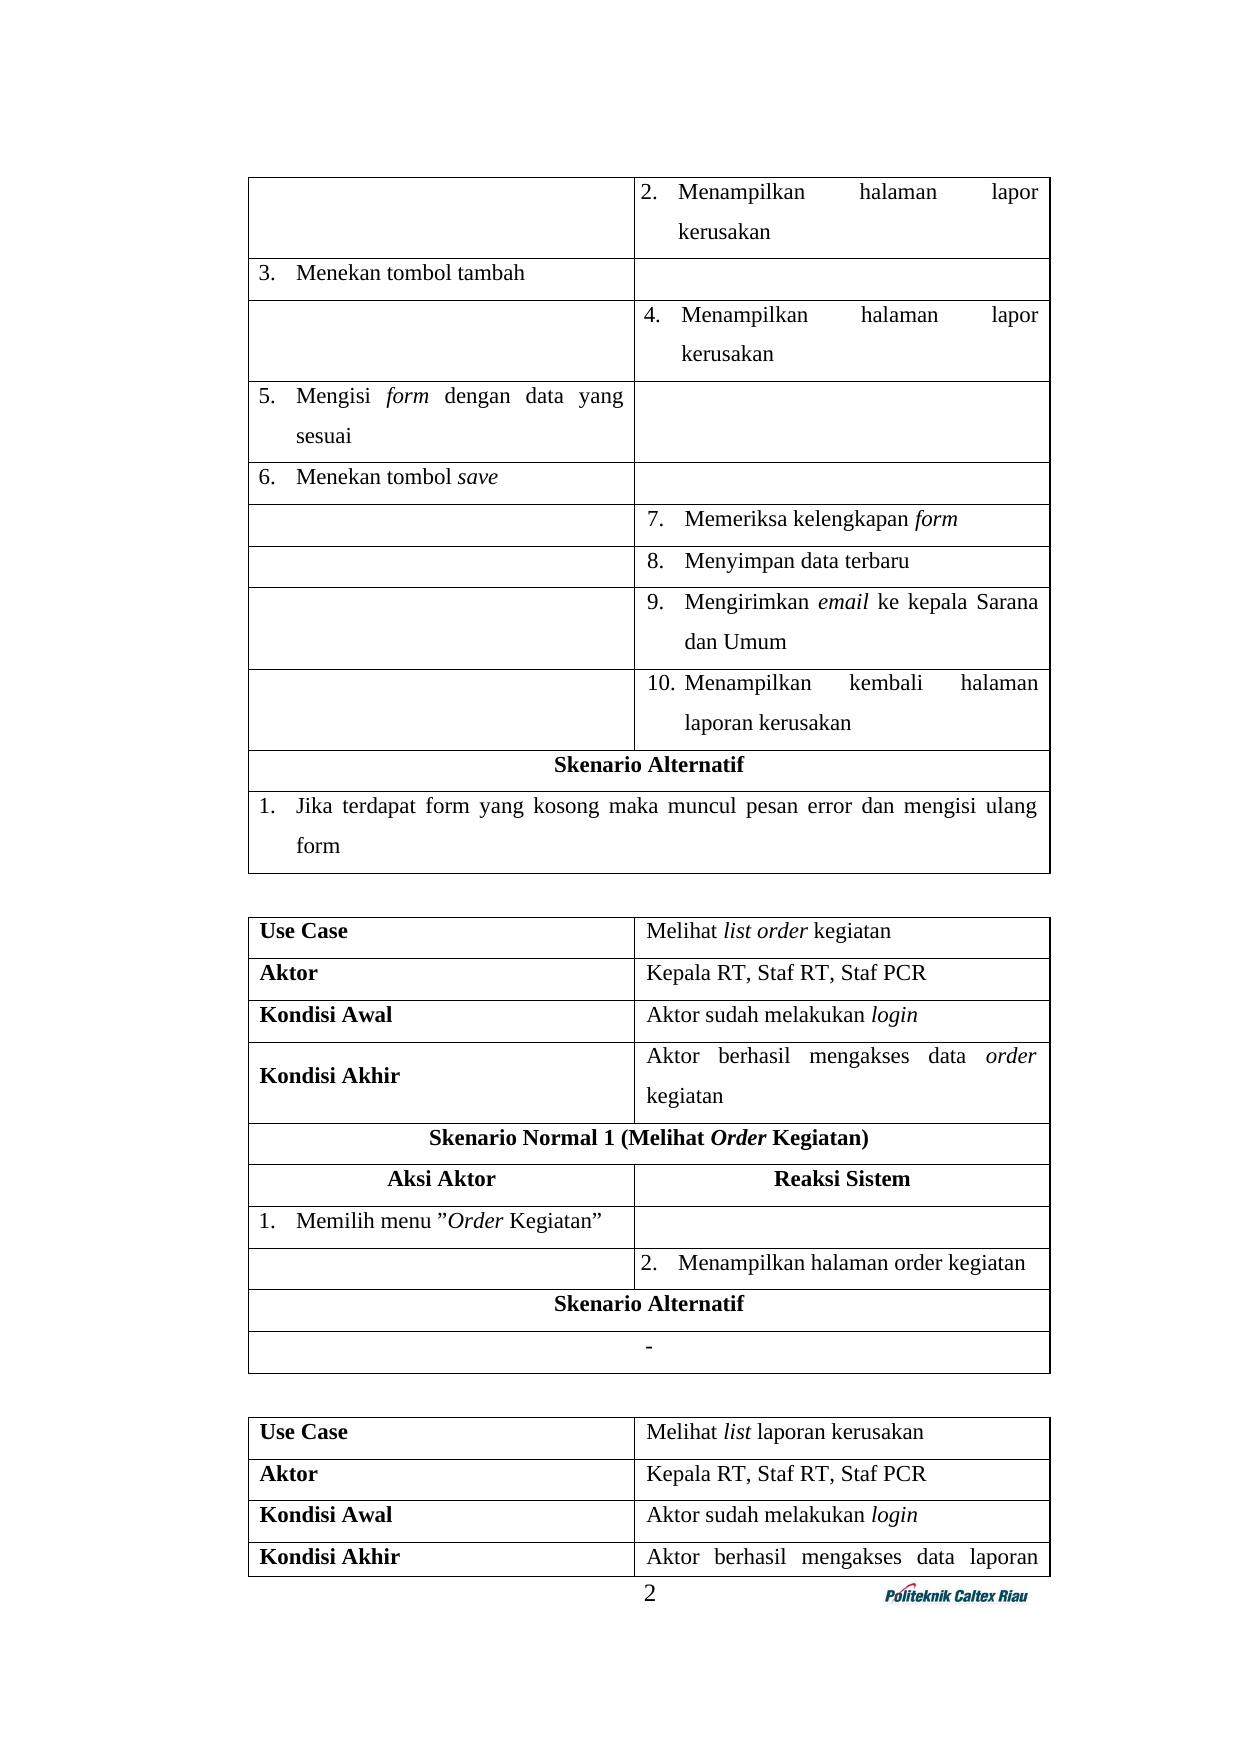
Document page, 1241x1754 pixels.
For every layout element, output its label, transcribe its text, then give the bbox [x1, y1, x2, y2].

table_cell Kepala RT, Staf RT, Staf PCR [635, 959, 1049, 1000]
table_header Melihat list laporan kerusakan [635, 1418, 1049, 1458]
table_cell Aktor sudah melakukan login [635, 1501, 1049, 1542]
table_cell [249, 505, 634, 546]
table_cell Memilih menu ”Order Kegiatan” [249, 1207, 634, 1248]
table_cell Skenario Normal 1 (Melihat Order Kegiatan) [249, 1124, 1049, 1164]
table_cell Menampilkan halaman lapor kerusakan [635, 301, 1049, 381]
table_cell Aktor berhasil mengakses data laporan kerusakan [635, 1543, 1049, 1576]
table_cell Menampilkan halaman lapor kerusakan [635, 178, 1049, 258]
table_cell [249, 1249, 634, 1289]
table_cell Kepala RT, Staf RT, Staf PCR [635, 1460, 1049, 1500]
table_cell Kondisi Awal [249, 1501, 634, 1542]
table_cell [635, 1207, 1049, 1248]
table_cell [249, 547, 634, 587]
table_cell Menampilkan halaman order kegiatan [635, 1249, 1049, 1289]
table_cell Menekan tombol tambah [249, 259, 634, 300]
table_cell Jika terdapat form yang kosong maka muncul pesan error dan mengisi ulang form [249, 792, 1049, 872]
table_cell [249, 301, 634, 381]
table_cell Reaksi Sistem [635, 1165, 1049, 1206]
table_cell Menampilkan kembali halaman laporan kerusakan [635, 670, 1049, 749]
table_header Use Case [249, 918, 634, 958]
table_cell Aktor [249, 959, 634, 1000]
table_cell Aktor berhasil mengakses data order kegiatan [635, 1043, 1049, 1123]
table_cell Kondisi Awal [249, 1001, 634, 1042]
table_header Use Case [249, 1418, 634, 1458]
table_cell [635, 382, 1049, 462]
table_cell Mengisi form dengan data yang sesuai [249, 382, 634, 462]
table_cell Memeriksa kelengkapan form [635, 505, 1049, 546]
table_cell - [249, 1332, 1049, 1373]
table_cell Kondisi Akhir [249, 1543, 634, 1576]
table_cell [249, 588, 634, 668]
table_header Melihat list order kegiatan [635, 918, 1049, 958]
table_cell Aktor [249, 1460, 634, 1500]
table_cell Menyimpan data terbaru [635, 547, 1049, 587]
table_cell Mengirimkan email ke kepala Sarana dan Umum [635, 588, 1049, 668]
table_cell Skenario Alternatif [249, 1290, 1049, 1331]
table_cell Skenario Alternatif [249, 751, 1049, 791]
table_cell Aksi Aktor [249, 1165, 634, 1206]
table_cell [249, 670, 634, 749]
table_cell [249, 178, 634, 258]
table_cell [635, 463, 1049, 504]
table_cell Menekan tombol save [249, 463, 634, 504]
picture [882, 1581, 1030, 1607]
table_cell [635, 259, 1049, 300]
table_cell Aktor sudah melakukan login [635, 1001, 1049, 1042]
table_cell Kondisi Akhir [249, 1043, 634, 1123]
